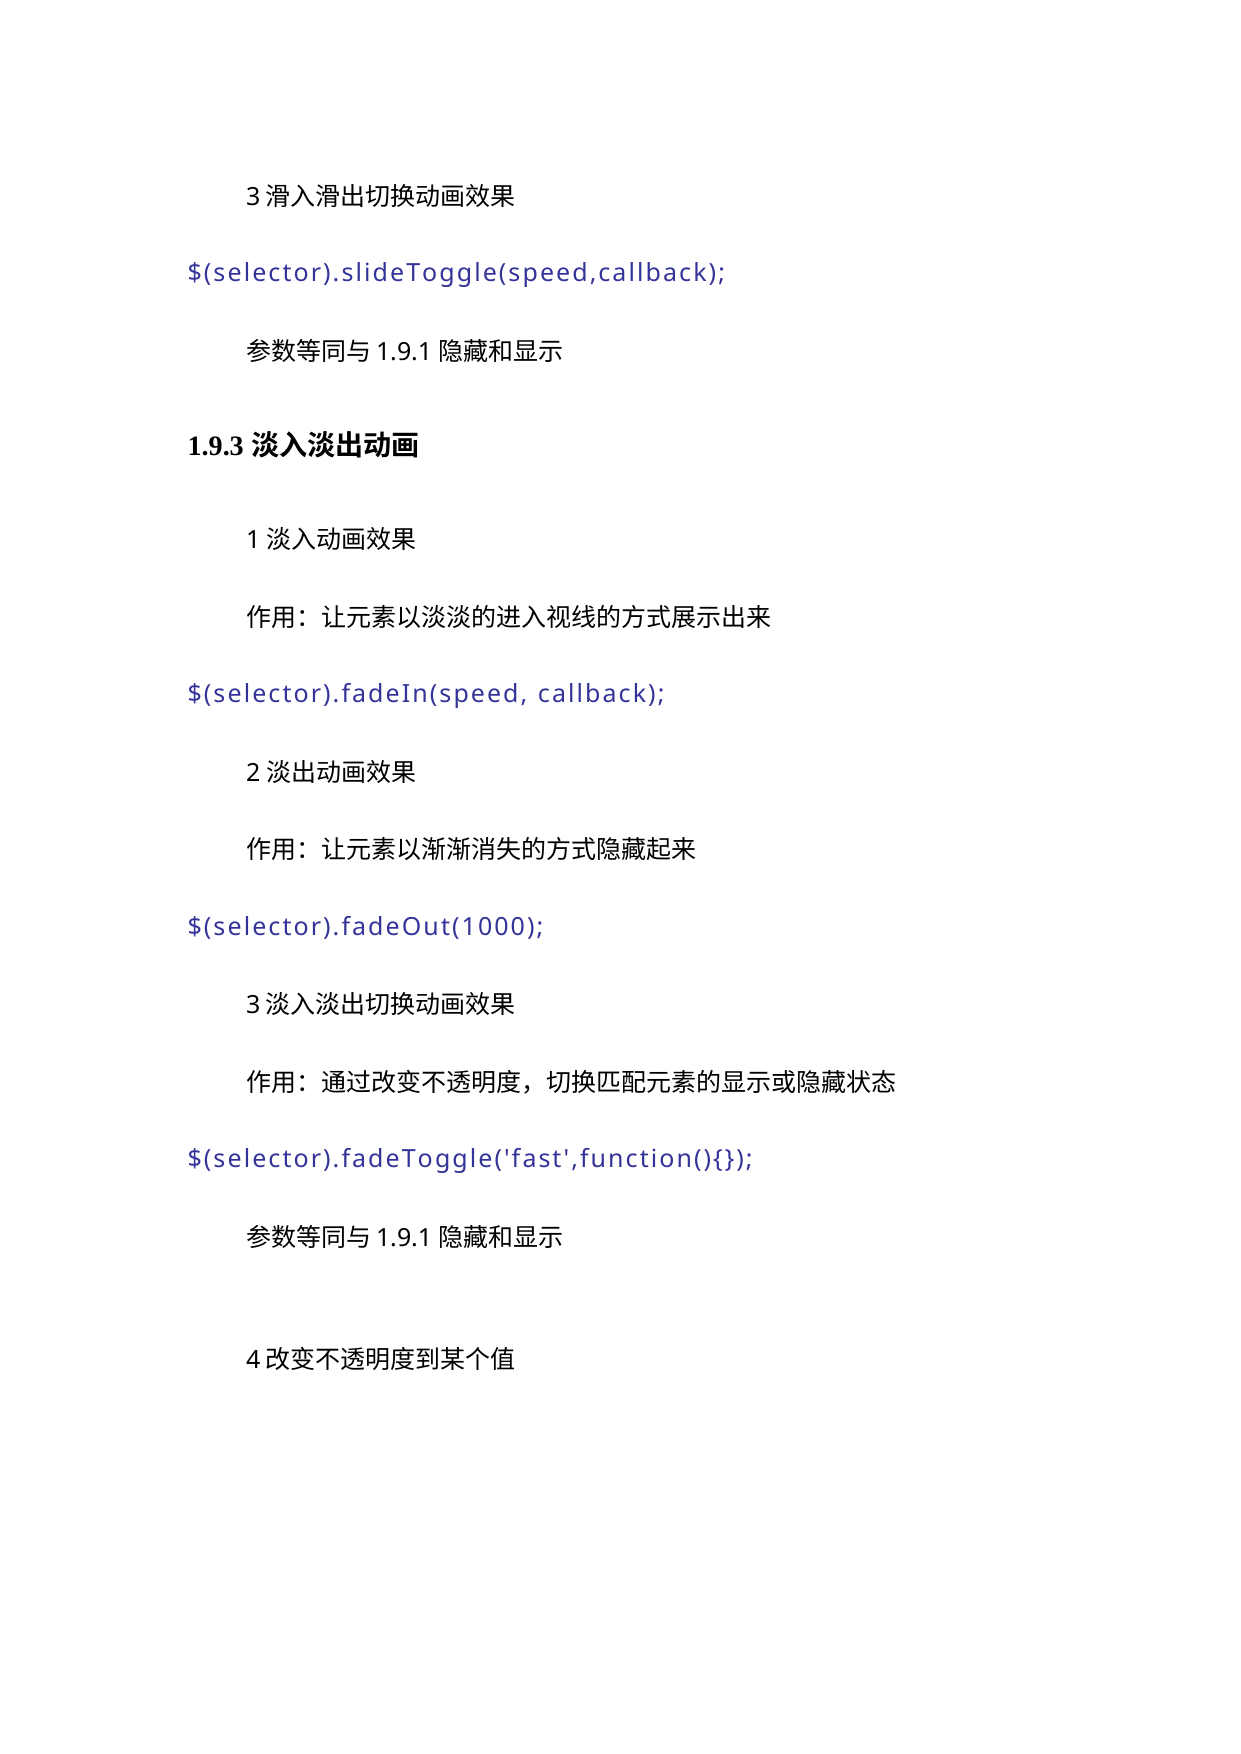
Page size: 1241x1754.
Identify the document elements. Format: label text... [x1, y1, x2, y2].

text 作用：让元素以淡淡的进入视线的方式展示出来 [187, 583, 1053, 648]
text 4改变不透明度到某个值 [187, 1325, 1053, 1390]
text 作用：让元素以渐渐消失的方式隐藏起来 [187, 815, 1053, 880]
text $(selector).fadeOut(1000); [187, 893, 1053, 958]
text 3淡入淡出切换动画效果 [187, 970, 1053, 1035]
text $(selector).fadeIn(speed, callback); [187, 660, 1053, 725]
text 参数等同与1.9.1 隐藏和显示 [187, 317, 1053, 382]
text $(selector).slideToggle(speed,callback); [187, 239, 1053, 304]
text 1 淡入动画效果 [187, 505, 1053, 570]
text $(selector).fadeToggle('fast',function(){}); [187, 1125, 1053, 1190]
text 2 淡出动画效果 [187, 738, 1053, 803]
text 参数等同与1.9.1 隐藏和显示 [187, 1203, 1053, 1268]
text 3滑入滑出切换动画效果 [187, 162, 1053, 227]
text 1.9.3 淡入淡出动画 [187, 411, 1053, 476]
text 作用：通过改变不透明度，切换匹配元素的显示或隐藏状态 [187, 1048, 1053, 1113]
